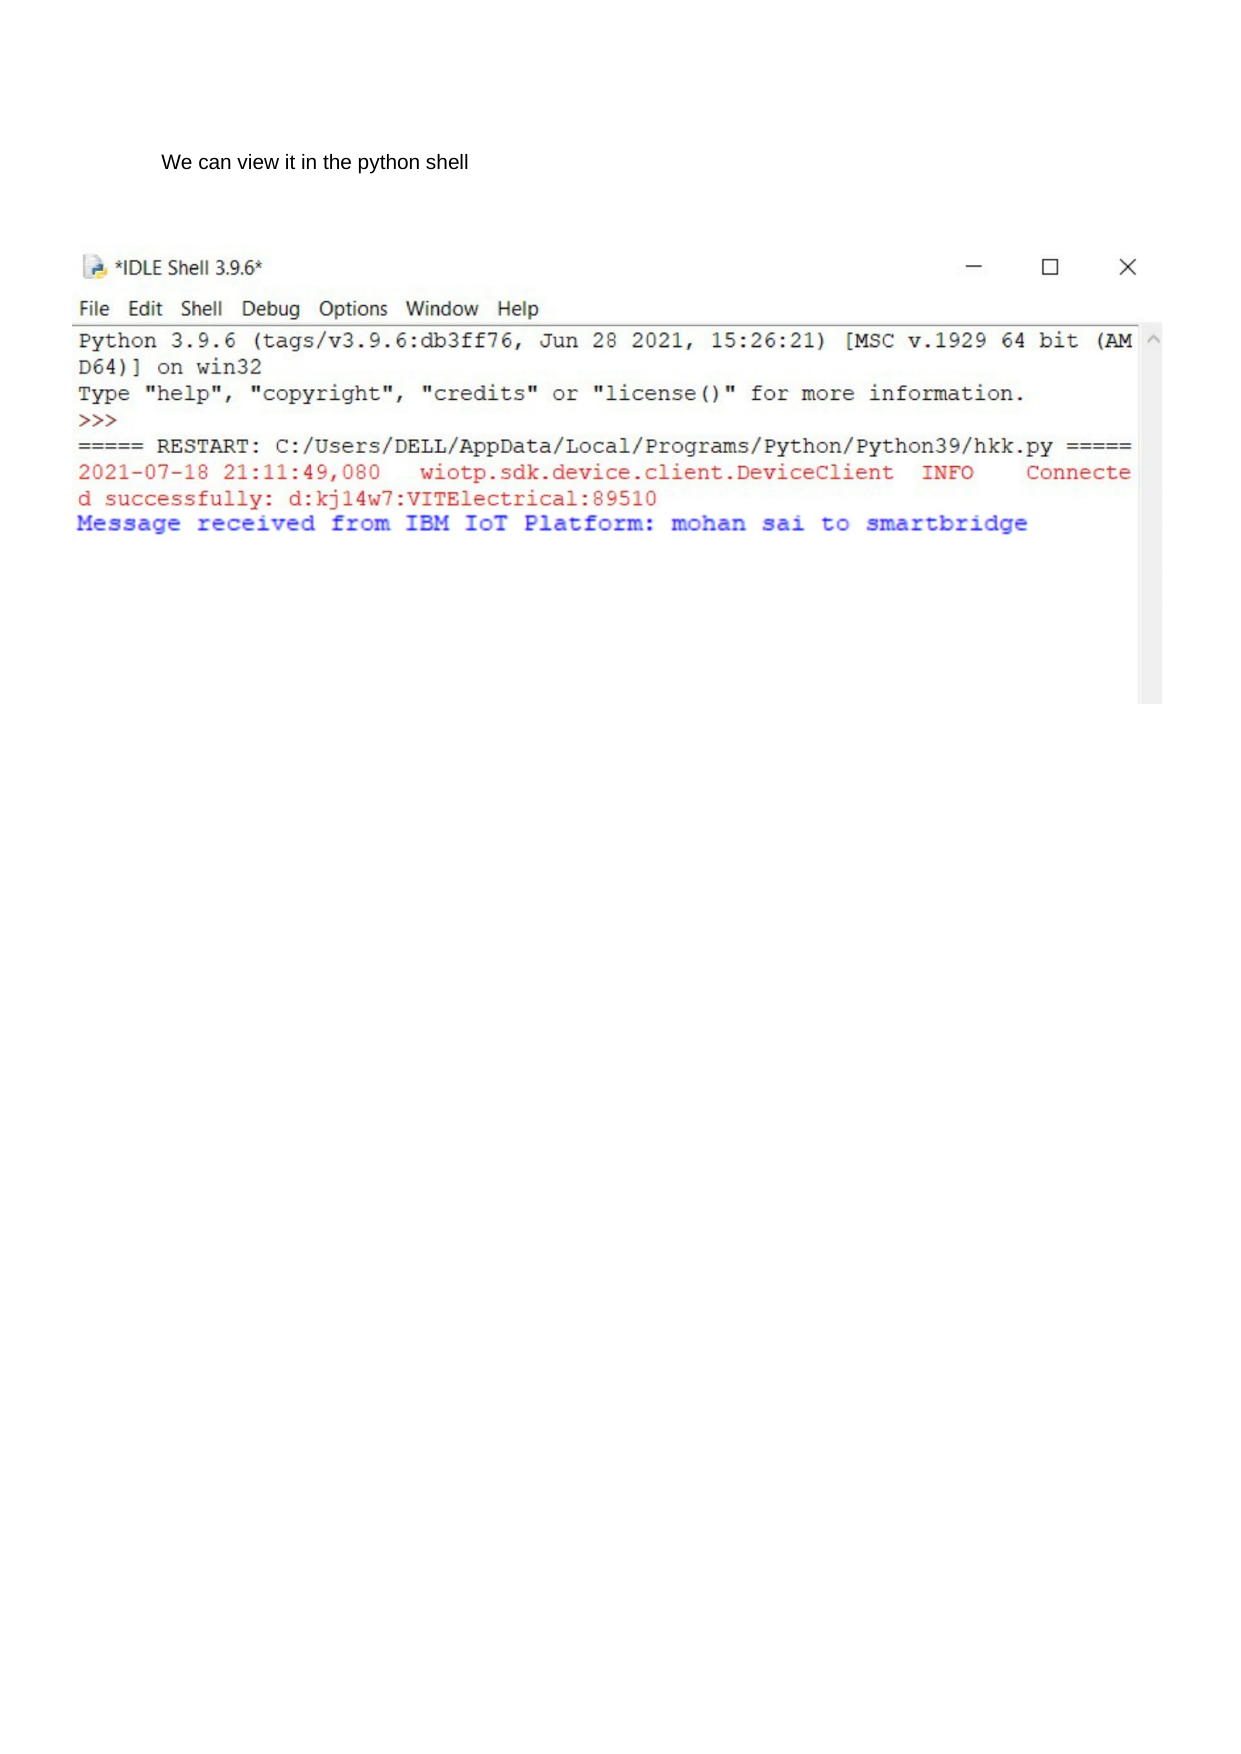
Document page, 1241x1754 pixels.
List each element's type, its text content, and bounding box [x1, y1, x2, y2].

picture [72, 245, 1163, 704]
text We can view it in the python shell [161, 150, 1090, 174]
